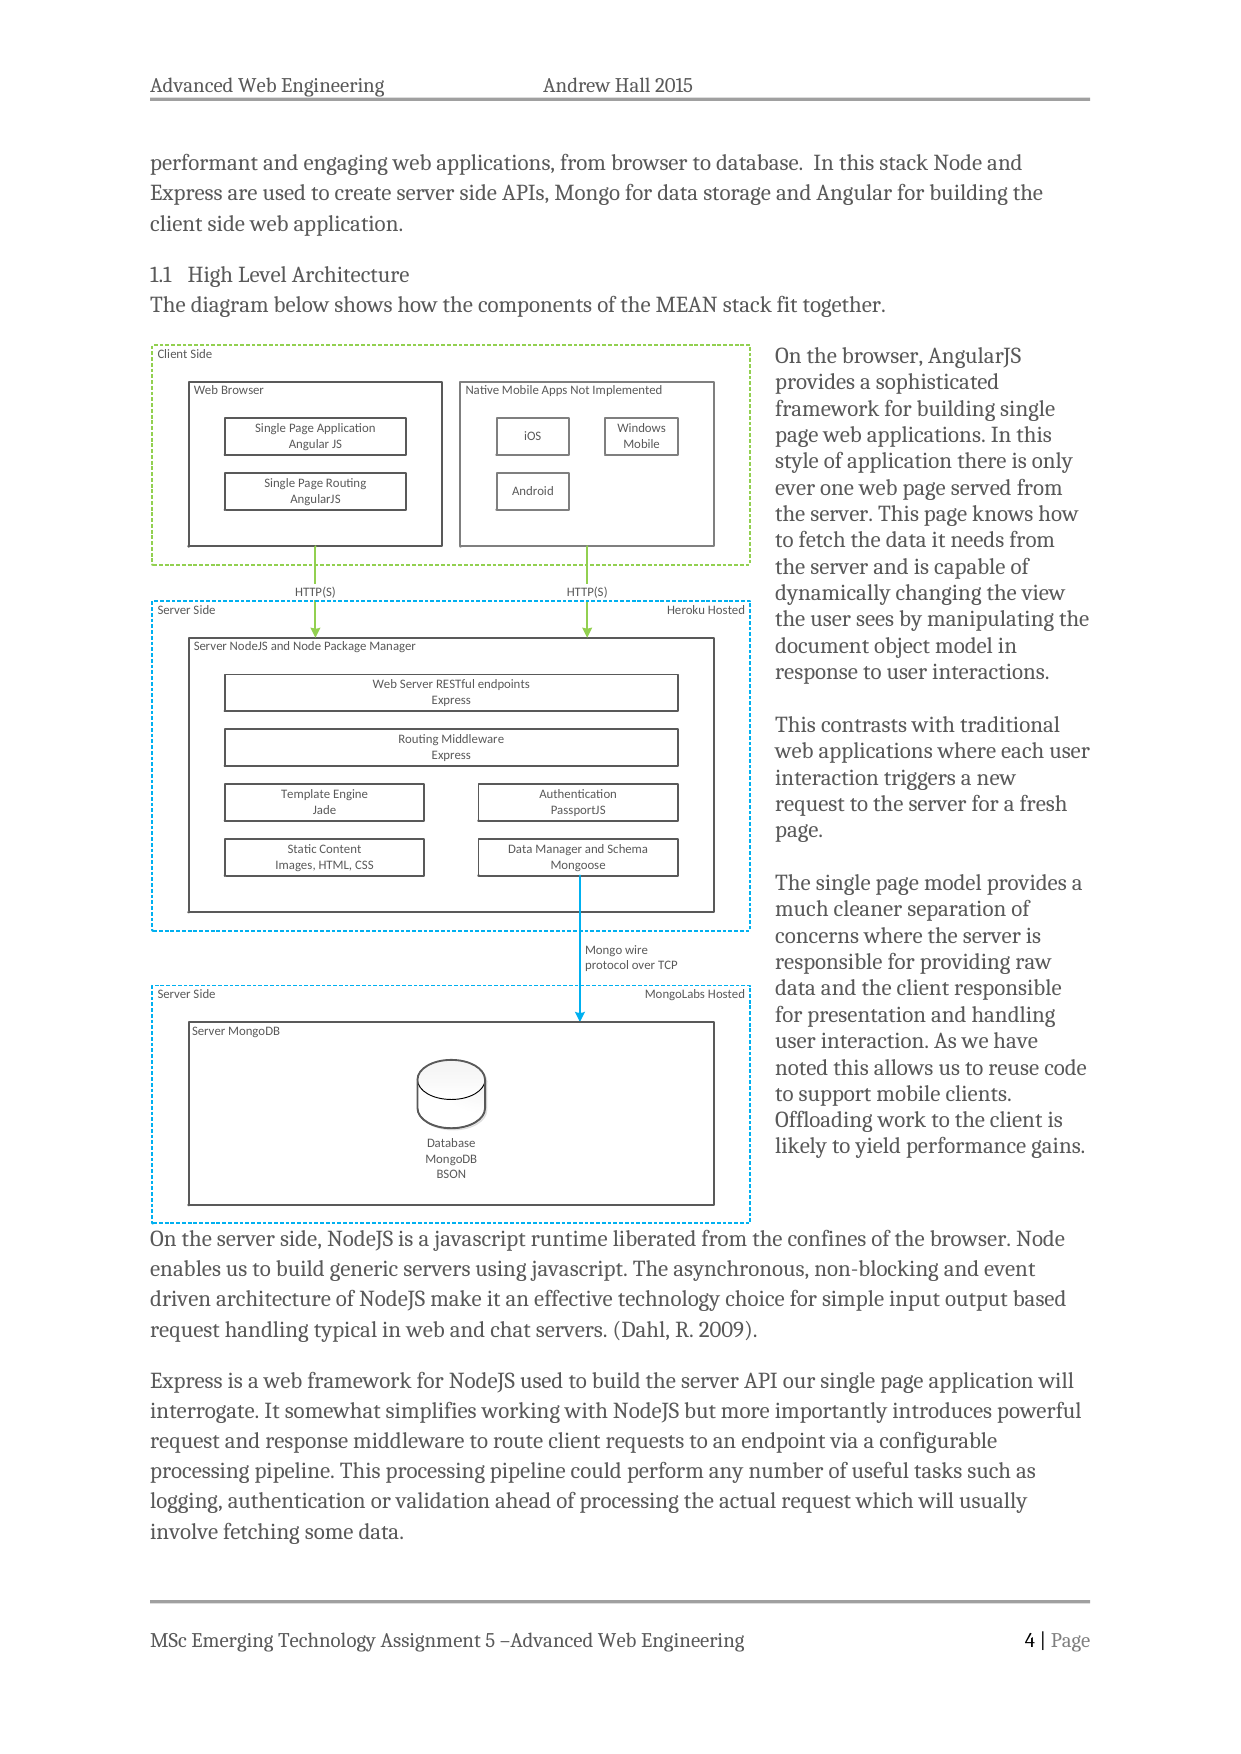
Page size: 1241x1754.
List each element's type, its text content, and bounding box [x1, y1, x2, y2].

text On the server side, NodeJS is a javascript runtime liberated from the confines of the browser. Node enables us to build generic servers using javascript. The asynchronous, non-blocking and event driven architecture of NodeJS make it an effective technology choice for simple input output based request handling typical in web and chat servers. (Dahl, R. 2009). [150, 1226, 1090, 1343]
subtitle High Level Architecture [150, 261, 1090, 288]
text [150, 150, 1090, 237]
text Express is a web framework for NodeJS used to build the server API our single page application will interrogate. It somewhat simplifies working with NodeJS but more importantly introduces powerful request and response middleware to route client requests to an endpoint via a configurable processing pipeline. This processing pipeline could perform any number of useful tasks such as logging, authentication or validation ahead of processing the actual request which will usually involve fetching some data. [150, 1367, 1090, 1545]
table_header On the browser, AngularJS provides a sophisticated framework for building single page web applications. In this style of application there is only ever one web page served from the server. This page knows how to fetch the data it needs from the server and is capable of dynamically changing the view the user sees by manipulating the document object model in response to user interactions. This contrasts with traditional web applications where each user interaction triggers a new request to the server for a fresh page. The single page model provides a much cleaner separation of concerns where the server is responsible for providing raw data and the client responsible for presentation and handling user interaction. As we have noted this allows us to reuse code to support mobile clients. Offloading work to the client is likely to yield performance gains. [764, 343, 1101, 1226]
text The diagram below shows how the components of the MEAN stack fit together. [150, 292, 1090, 318]
table_header [139, 343, 764, 1226]
